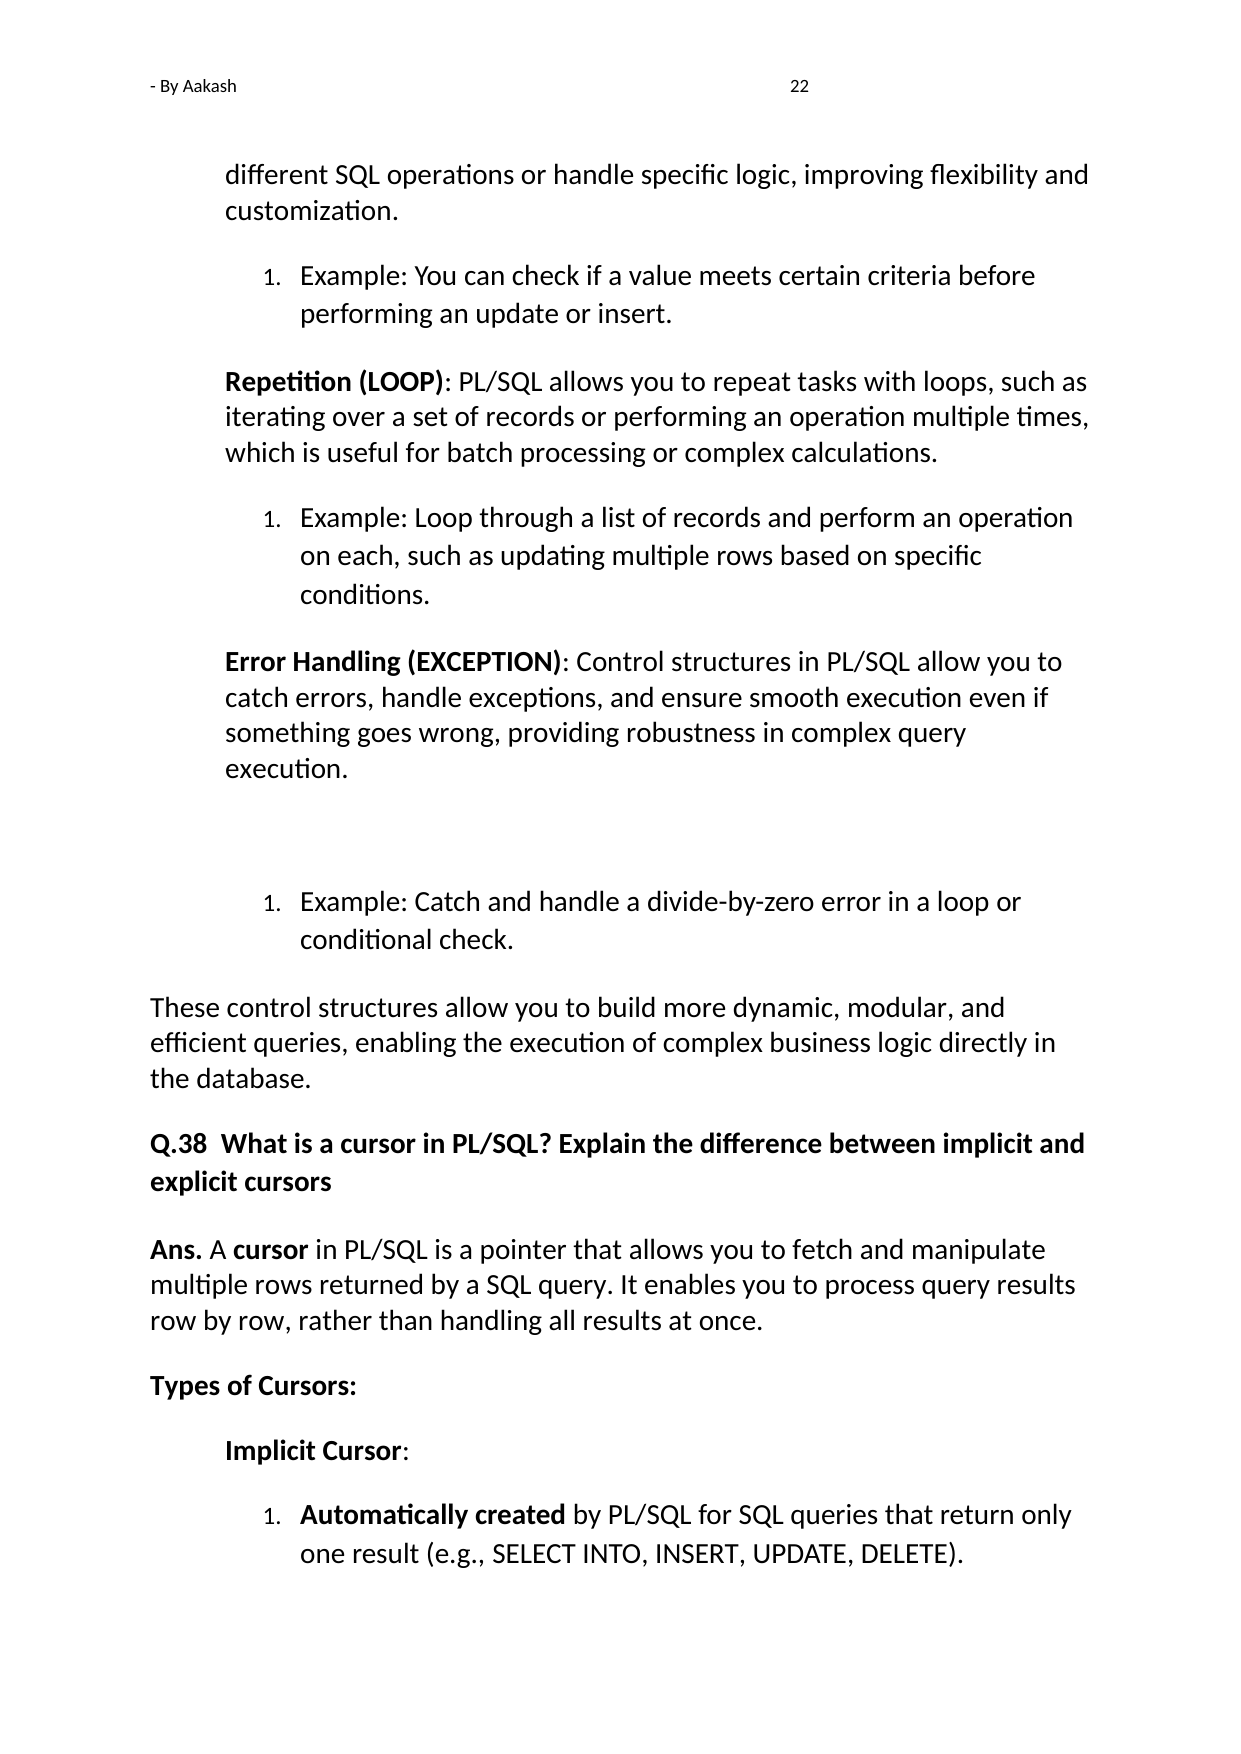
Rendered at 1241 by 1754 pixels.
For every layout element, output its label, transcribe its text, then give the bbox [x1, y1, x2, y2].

text Q.38 What is a cursor in PL/SQL? Explain the difference between implicit and explicit cursors [150, 1125, 1090, 1199]
subtitle Types of Cursors: [150, 1367, 1090, 1402]
list Example: Catch and handle a divide-by-zero error in a loop or conditional check. [262, 883, 1090, 957]
text Ans. A cursor in PL/SQL is a pointer that allows you to fetch and manipulate multiple rows returned by a SQL query. It enables you to process query results row by row, rather than handling all results at once. [150, 1231, 1090, 1338]
list Example: You can check if a value meets certain criteria before performing an update or insert. [262, 257, 1090, 331]
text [225, 156, 1090, 228]
text Repetition (LOOP): PL/SQL allows you to repeat tasks with loops, such as iterating over a set of records or performing an operation multiple times, which is useful for batch processing or complex calculations. [225, 363, 1090, 470]
list Automatically created by PL/SQL for SQL queries that return only one result (e.g., SELECT INTO, INSERT, UPDATE, DELETE). [262, 1496, 1090, 1570]
text Error Handling (EXCEPTION): Control structures in PL/SQL allow you to catch errors, handle exceptions, and ensure smooth execution even if something goes wrong, providing robustness in complex query execution. [225, 643, 1090, 786]
text These control structures allow you to build more dynamic, modular, and efficient queries, enabling the execution of complex business logic directly in the database. [150, 989, 1090, 1096]
list Example: Loop through a list of records and perform an operation on each, such as updating multiple rows based on specific conditions. [262, 499, 1090, 611]
text Implicit Cursor: [225, 1432, 1090, 1467]
